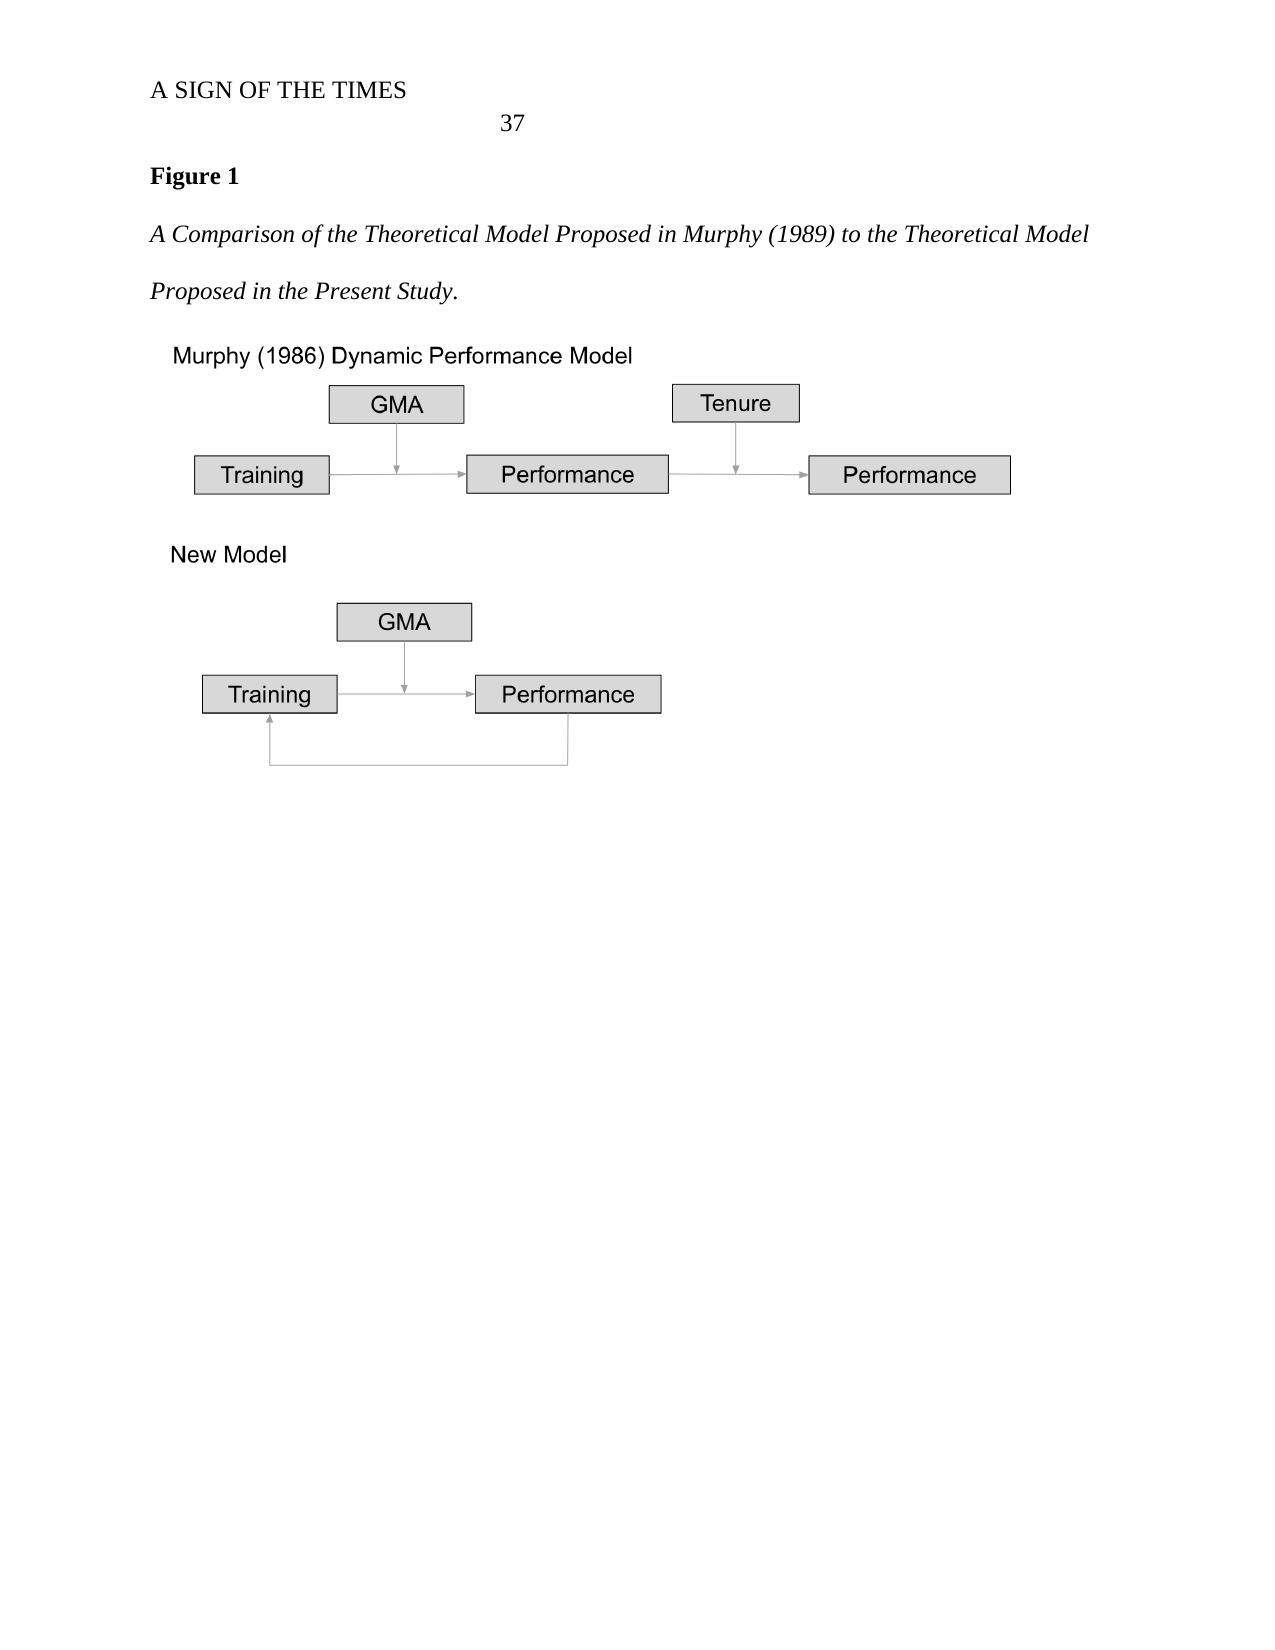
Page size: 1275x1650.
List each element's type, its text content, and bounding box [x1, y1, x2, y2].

text A Comparison of the Theoretical Model Proposed in Murphy (1989) to the Theoretical Model Proposed in the Present Study. [150, 219, 1125, 305]
picture [150, 333, 1023, 808]
text Figure 1 [150, 161, 1125, 190]
